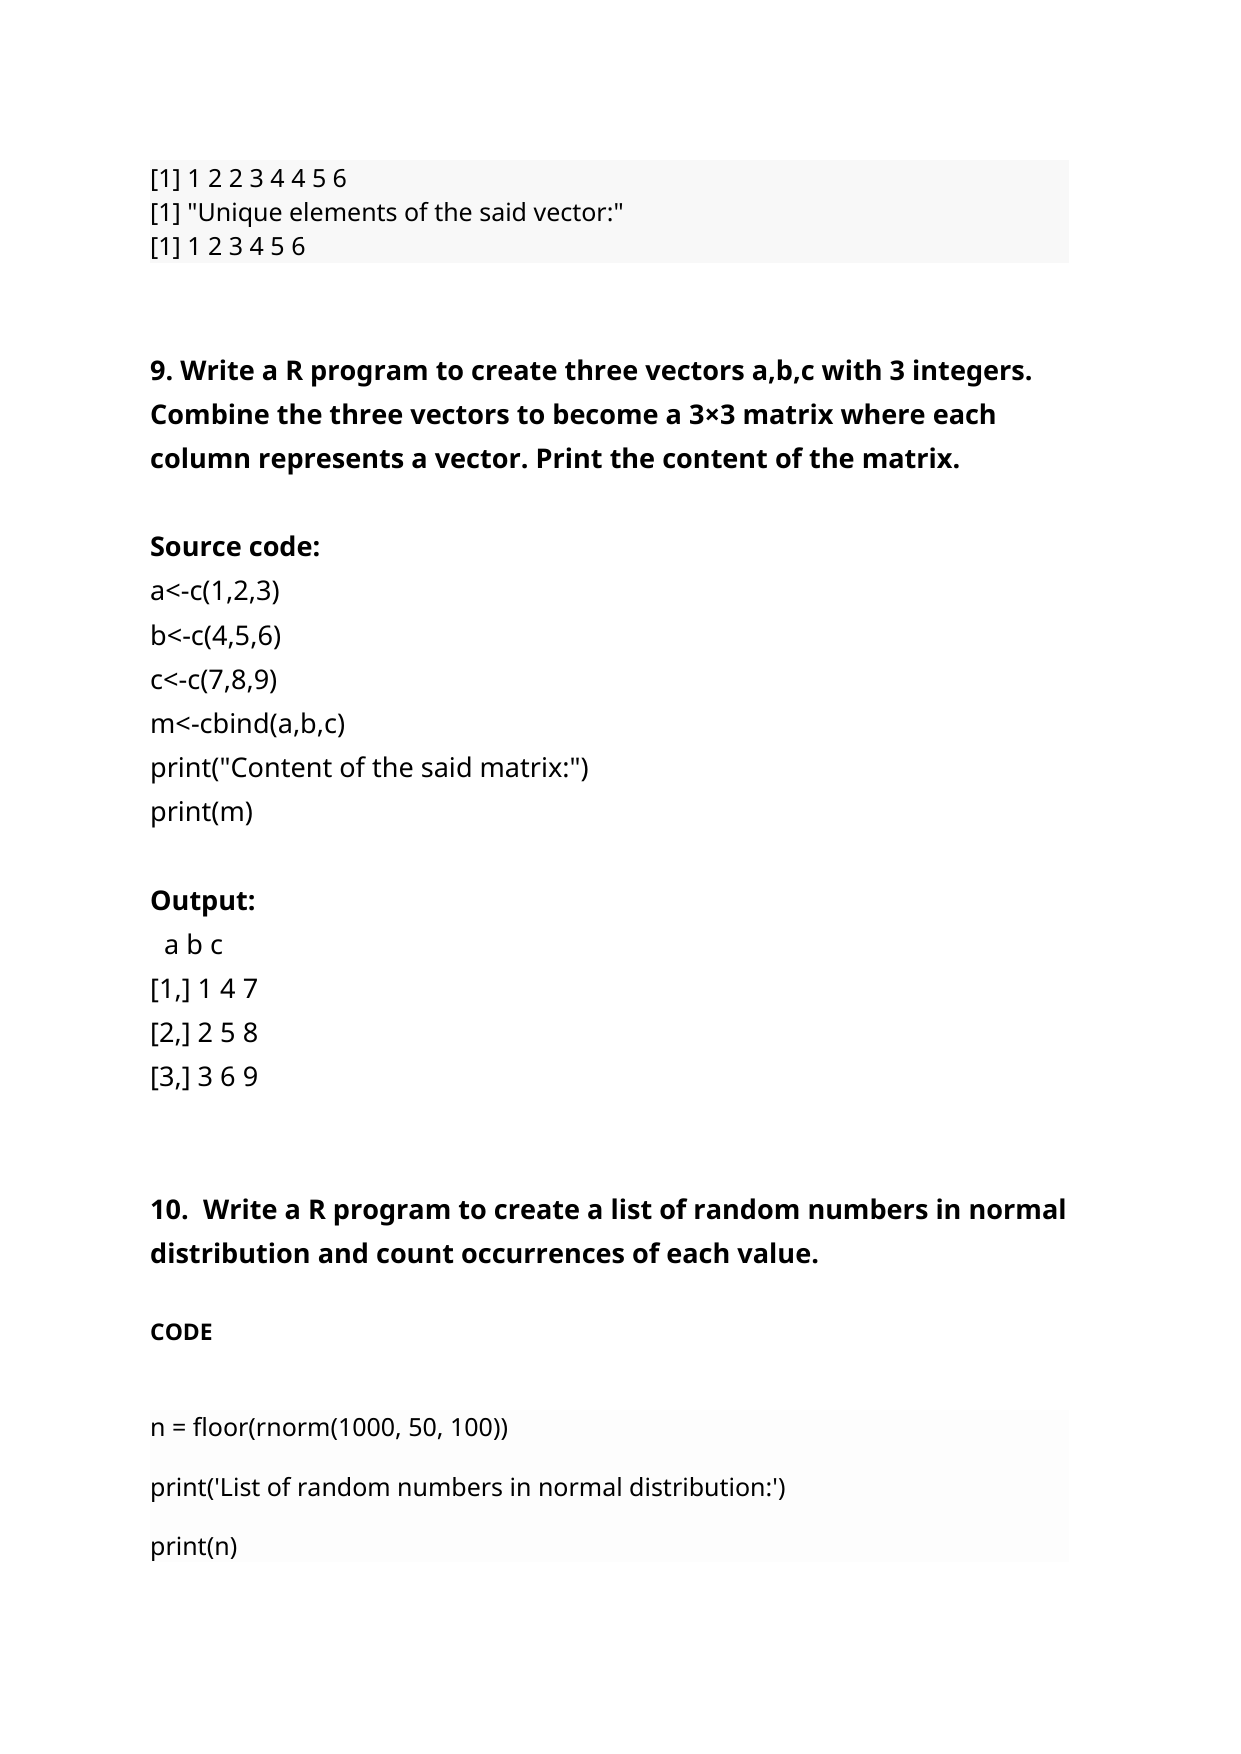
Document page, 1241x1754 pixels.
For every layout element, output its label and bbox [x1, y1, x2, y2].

table_cell [140, 150, 1080, 1598]
